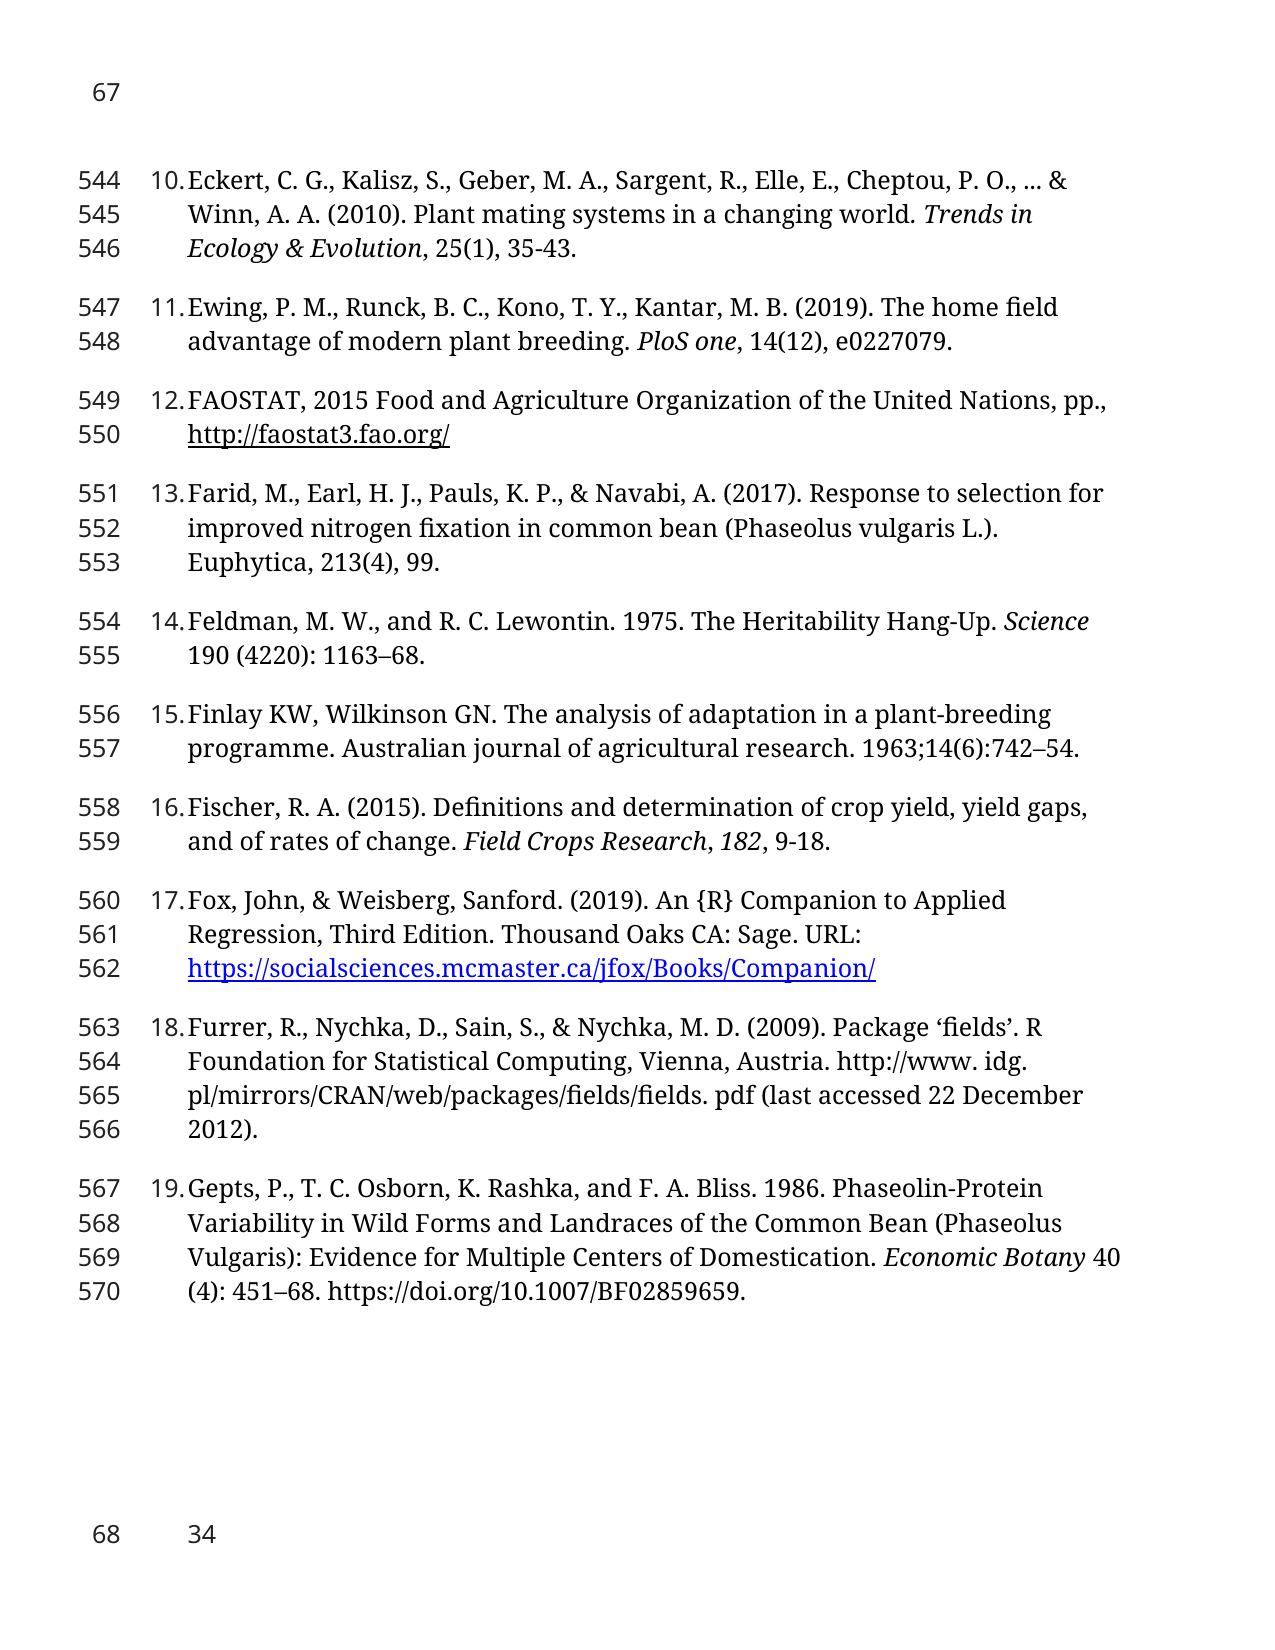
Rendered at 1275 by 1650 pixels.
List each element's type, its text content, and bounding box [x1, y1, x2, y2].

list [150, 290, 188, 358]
list Eckert, C. G., Kalisz, S., Geber, M. A., Sargent, R., Elle, E., Cheptou, P. O., ... & Winn, A. A. (2010). Plant mating systems in a changing world. Trends in Ecology & Evolution, 25(1), 35-43. [577, 163, 1125, 265]
list Ewing, P. M., Runck, B. C., Kono, T. Y., Kantar, M. B. (2019). The home field advantage of modern plant breeding. PloS one, 14(12), e0227079. [953, 290, 1125, 358]
list Fox, John, & Weisberg, Sanford. (2019). An {R} Companion to Applied Regression, Third Edition. Thousand Oaks CA: Sage. URL: https://socialsciences.mcmaster.ca/jfox/Books/Companion/ [862, 883, 1125, 985]
list Furrer, R., Nychka, D., Sain, S., & Nychka, M. D. (2009). Package ‘fields’. R Foundation for Statistical Computing, Vienna, Austria. http://www. idg. pl/mirrors/CRAN/web/packages/fields/fields. pdf (last accessed 22 December 2012). [258, 1010, 1125, 1146]
list Fischer, R. A. (2015). Definitions and determination of crop yield, yield gaps, and of rates of change. Field Crops Research, 182, 9-18. [150, 789, 1125, 858]
list FAOSTAT, 2015 Food and Agriculture Organization of the United Nations, pp., http://faostat3.fao.org/ [449, 383, 1125, 451]
list Feldman, M. W., and R. C. Lewontin. 1975. The Heritability Hang-Up. Science 190 (4220): 1163–68. [150, 603, 1125, 671]
list Farid, M., Earl, H. J., Pauls, K. P., & Navabi, A. (2017). Response to selection for improved nitrogen fixation in common bean (Phaseolus vulgaris L.). Euphytica, 213(4), 99. [440, 476, 1125, 578]
list Gepts, P., T. C. Osborn, K. Rashka, and F. A. Bliss. 1986. Phaseolin-Protein Variability in Wild Forms and Landraces of the Common Bean (Phaseolus Vulgaris): Evidence for Multiple Centers of Domestication. Economic Botany 40 (4): 451–68. https://doi.org/10.1007/BF02859659. [747, 1171, 1125, 1307]
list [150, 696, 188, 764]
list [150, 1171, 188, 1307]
